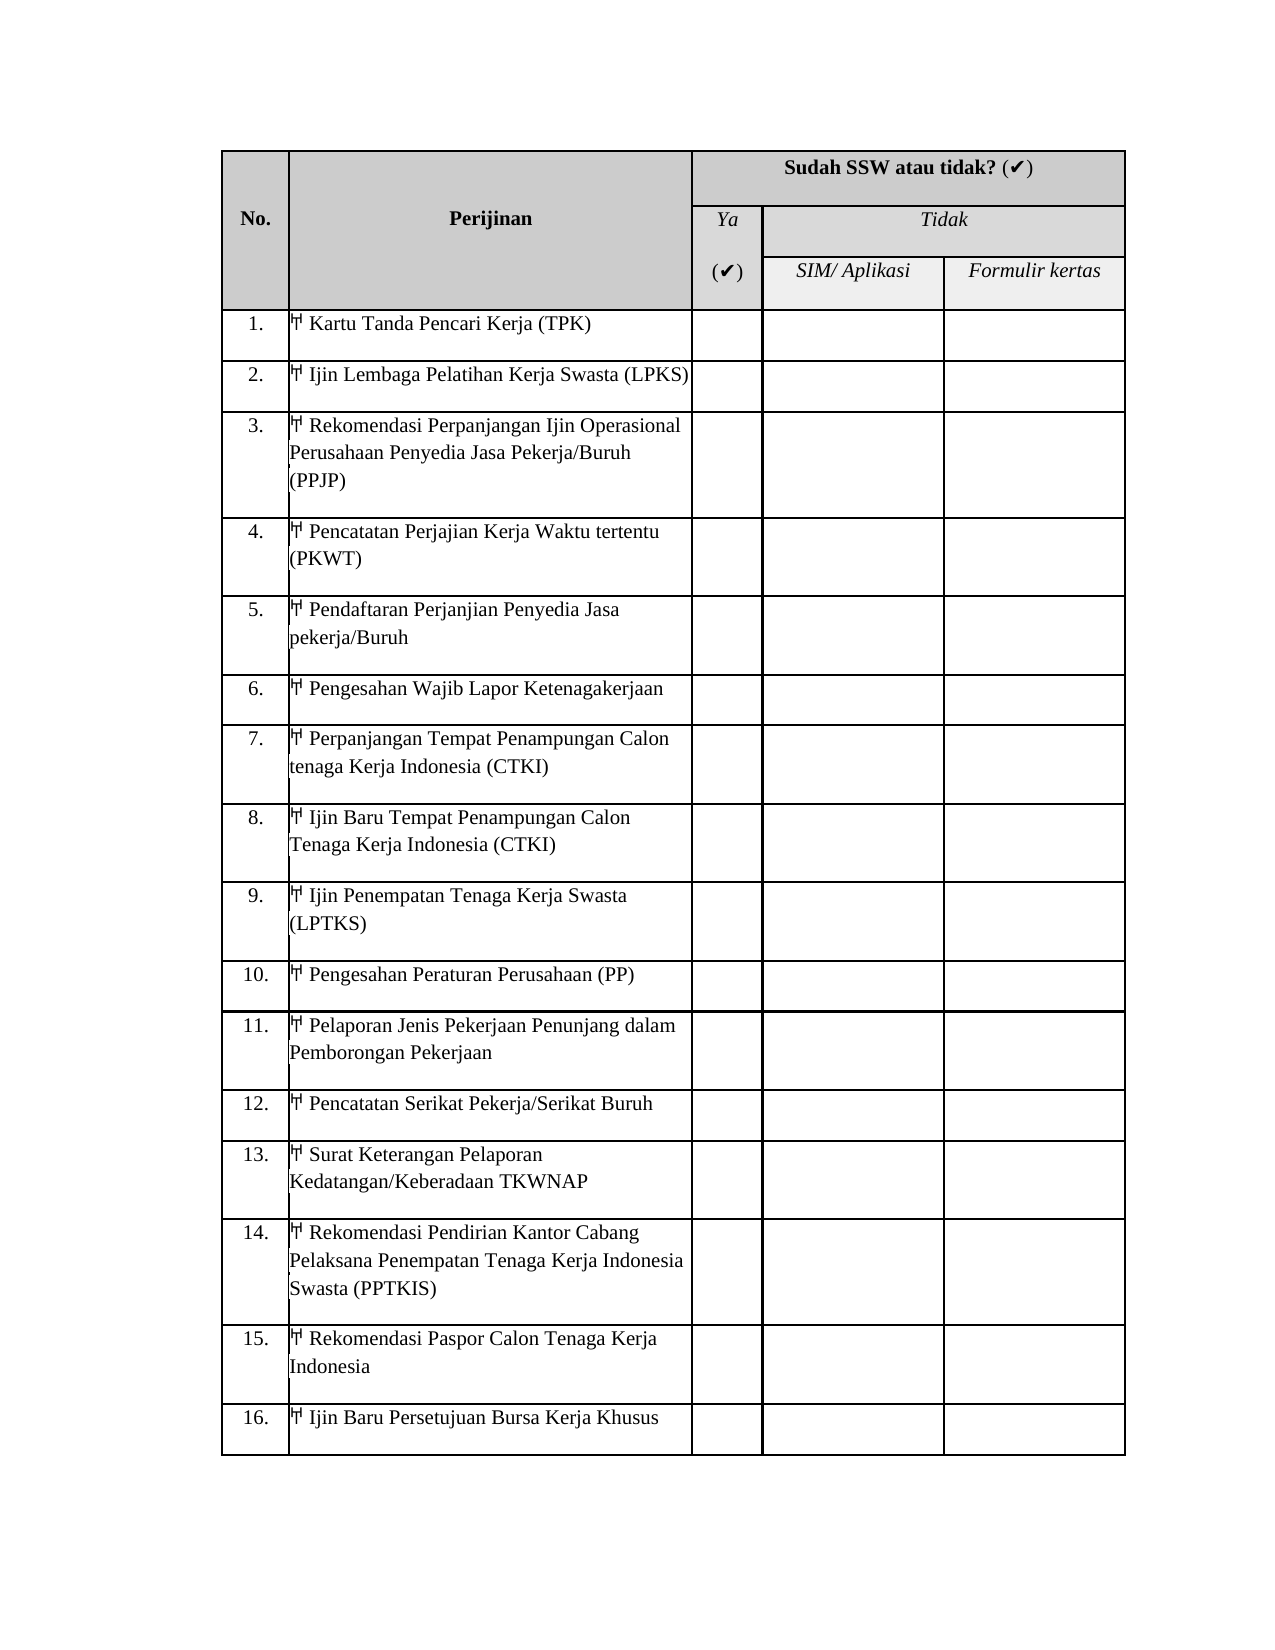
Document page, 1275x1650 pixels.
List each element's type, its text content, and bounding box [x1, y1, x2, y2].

table_cell [945, 676, 1124, 724]
table_cell [693, 1142, 761, 1218]
table_cell 𐀀 Pendaftaran Perjanjian Penyedia Jasa pekerja/Buruh [290, 597, 691, 673]
table_cell 3. [223, 413, 288, 517]
table_cell [945, 362, 1124, 411]
table_cell 𐀀 Kartu Tanda Pencari Kerja (TPK) [290, 311, 691, 360]
table_cell [693, 1220, 761, 1324]
table_cell [764, 311, 943, 360]
table_cell [693, 1326, 761, 1403]
table_cell [945, 1405, 1124, 1453]
table_cell [693, 597, 761, 673]
table_cell 𐀀 Pengesahan Wajib Lapor Ketenagakerjaan [290, 676, 691, 724]
table_cell [764, 1091, 943, 1140]
table_cell 15. [223, 1326, 288, 1403]
table_cell [945, 1326, 1124, 1403]
table_cell [945, 1013, 1124, 1089]
table_cell Tidak [764, 207, 1124, 256]
table_cell 𐀀 Ijin Penempatan Tenaga Kerja Swasta (LPTKS) [290, 883, 691, 959]
table_cell [764, 1405, 943, 1453]
table_cell 1. [223, 311, 288, 360]
table_cell [764, 962, 943, 1010]
table_cell 2. [223, 362, 288, 411]
table_cell Ya (✔) [693, 207, 761, 309]
table_cell 13. [223, 1142, 288, 1218]
table_cell 𐀀 Pencatatan Perjajian Kerja Waktu tertentu (PKWT) [290, 519, 691, 595]
table_cell 𐀀 Rekomendasi Pendirian Kantor Cabang Pelaksana Penempatan Tenaga Kerja Indonesia Swasta (PPTKIS) [290, 1220, 691, 1324]
table_cell [764, 519, 943, 595]
table_cell [693, 676, 761, 724]
table_cell [945, 597, 1124, 673]
table_cell [693, 1013, 761, 1089]
table_cell 9. [223, 883, 288, 959]
table_cell [945, 962, 1124, 1010]
table_cell [693, 1091, 761, 1140]
table_cell [945, 805, 1124, 881]
table_cell 𐀀 Rekomendasi Paspor Calon Tenaga Kerja Indonesia [290, 1326, 691, 1403]
table_header Perijinan [290, 152, 691, 309]
table_cell 𐀀 Pengesahan Peraturan Perusahaan (PP) [290, 962, 691, 1010]
table_cell [945, 1091, 1124, 1140]
table_cell 𐀀 Ijin Baru Tempat Penampungan Calon Tenaga Kerja Indonesia (CTKI) [290, 805, 691, 881]
table_cell [693, 805, 761, 881]
table_cell 8. [223, 805, 288, 881]
table_cell 10. [223, 962, 288, 1010]
table_cell 12. [223, 1091, 288, 1140]
table_cell 14. [223, 1220, 288, 1324]
table_cell [764, 1326, 943, 1403]
table_cell 16. [223, 1405, 288, 1453]
table_cell [693, 362, 761, 411]
table_cell 7. [223, 726, 288, 803]
table_cell [945, 1142, 1124, 1218]
table_cell [693, 962, 761, 1010]
table_cell 4. [223, 519, 288, 595]
table_cell 𐀀 Perpanjangan Tempat Penampungan Calon tenaga Kerja Indonesia (CTKI) [290, 726, 691, 803]
table_cell 𐀀 Ijin Lembaga Pelatihan Kerja Swasta (LPKS) [290, 362, 691, 411]
table_cell [764, 1220, 943, 1324]
table_cell [945, 1220, 1124, 1324]
table_cell [764, 676, 943, 724]
table_header No. [223, 152, 288, 309]
table_cell [693, 1405, 761, 1453]
table_cell [945, 883, 1124, 959]
table_cell 5. [223, 597, 288, 673]
table_cell 6. [223, 676, 288, 724]
table_cell 𐀀 Pencatatan Serikat Pekerja/Serikat Buruh [290, 1091, 691, 1140]
table_cell [764, 362, 943, 411]
table_cell [945, 413, 1124, 517]
table_cell [945, 311, 1124, 360]
table_cell [764, 1142, 943, 1218]
table_cell [764, 726, 943, 803]
table_cell [693, 311, 761, 360]
table_cell Formulir kertas [945, 258, 1124, 309]
table_cell SIM/ Aplikasi [764, 258, 943, 309]
table_cell 𐀀 Pelaporan Jenis Pekerjaan Penunjang dalam Pemborongan Pekerjaan [290, 1013, 691, 1089]
table_cell [764, 805, 943, 881]
table_header Sudah SSW atau tidak? (✔) [693, 152, 1124, 205]
table_cell [764, 883, 943, 959]
table_cell [693, 413, 761, 517]
table_cell 𐀀 Surat Keterangan Pelaporan Kedatangan/Keberadaan TKWNAP [290, 1142, 691, 1218]
table_cell [945, 519, 1124, 595]
table_cell [764, 413, 943, 517]
table_cell [693, 726, 761, 803]
table_cell [693, 519, 761, 595]
table_cell [764, 597, 943, 673]
table_cell 𐀀 Ijin Baru Persetujuan Bursa Kerja Khusus [290, 1405, 691, 1453]
table_cell [945, 726, 1124, 803]
table_cell 𐀀 Rekomendasi Perpanjangan Ijin Operasional Perusahaan Penyedia Jasa Pekerja/Buruh (PPJP) [290, 413, 691, 517]
table_cell 11. [223, 1013, 288, 1089]
table_cell [693, 883, 761, 959]
table_cell [764, 1013, 943, 1089]
